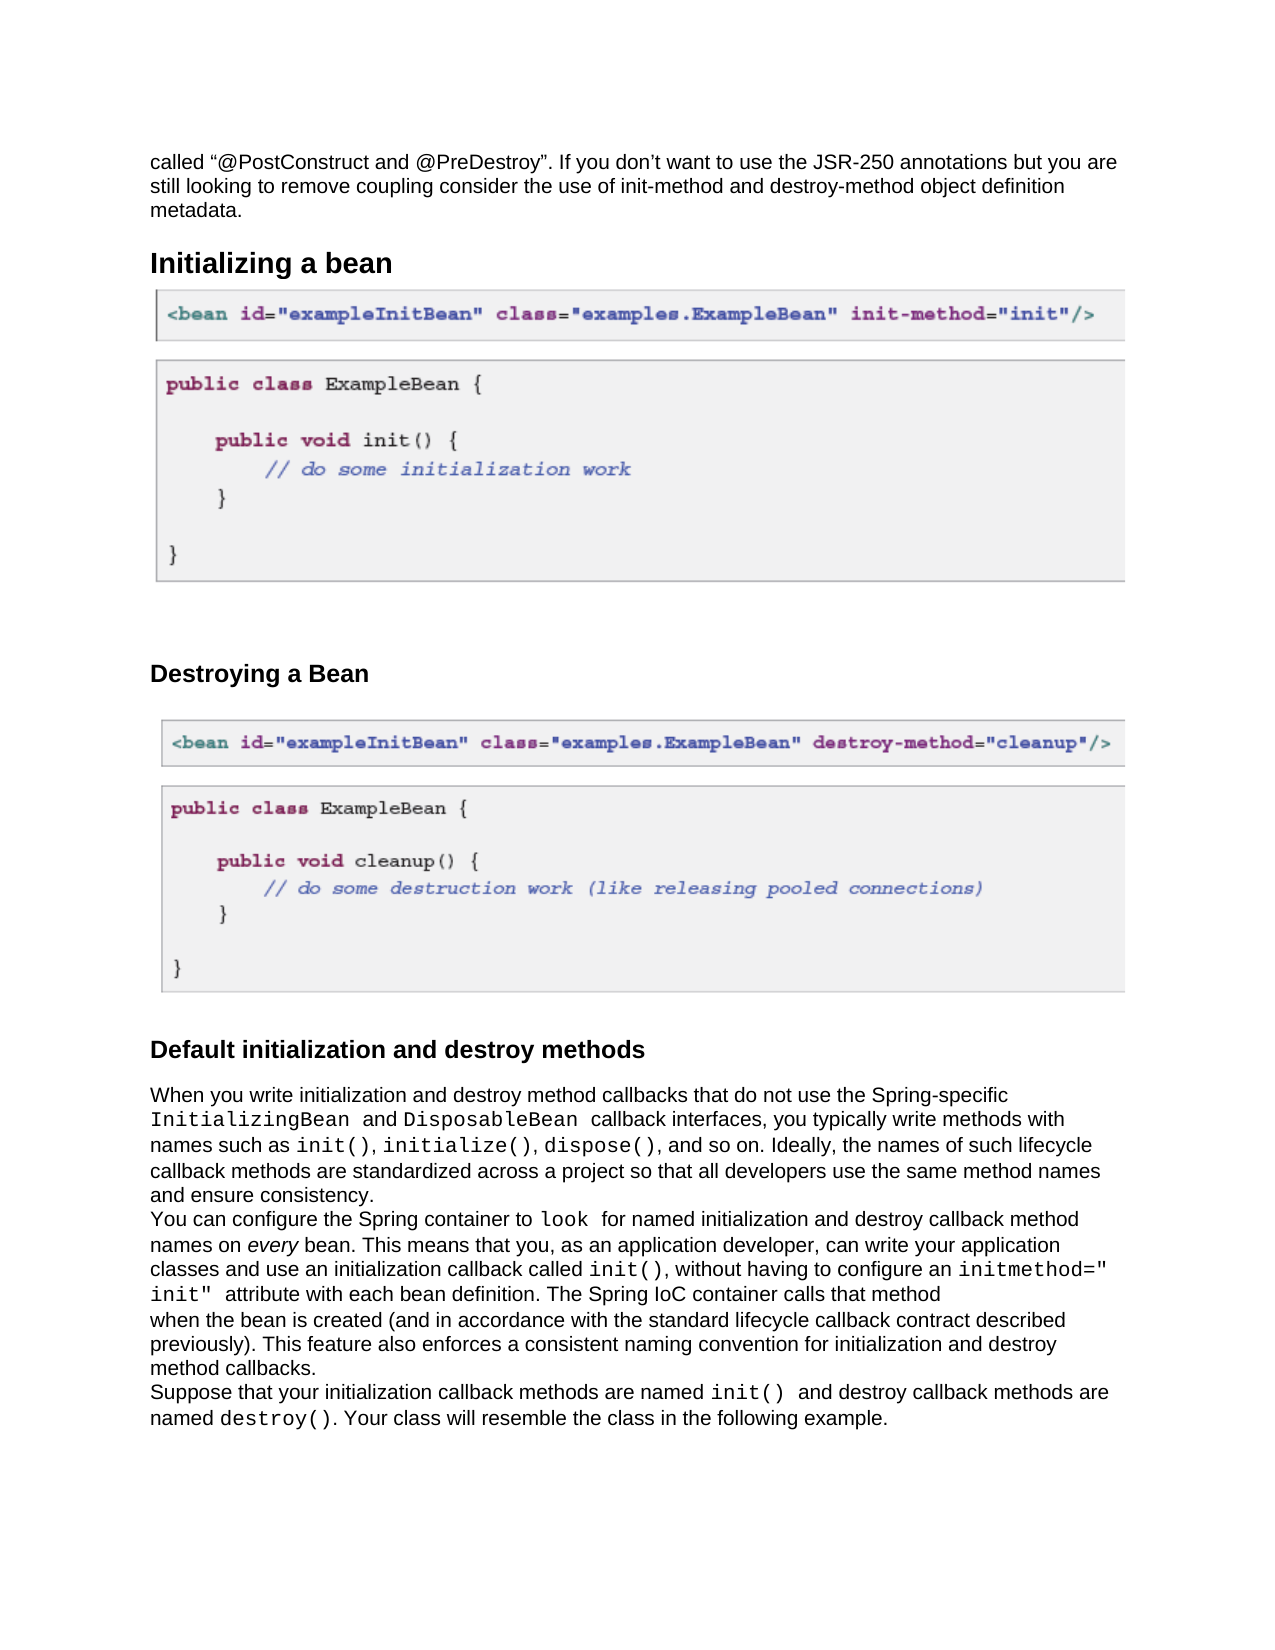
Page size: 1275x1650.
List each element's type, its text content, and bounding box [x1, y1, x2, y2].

text InitializingBean and DisposableBean callback interfaces, you typically write methods with [150, 1107, 1125, 1133]
text called “@PostConstruct and @PreDestroy”. If you don’t want to use the JSR-250 annotations but you are still looking to remove coupling consider the use of init-method and destroy-method object definition metadata. [150, 150, 1125, 222]
text Default initialization and destroy methods [150, 1035, 1125, 1064]
text Destroying a Bean [150, 659, 1125, 688]
text names such as init(), initialize(), dispose(), and so on. Ideally, the names of such lifecycle [150, 1133, 1125, 1159]
text When you write initialization and destroy method callbacks that do not use the Spring-specific [150, 1083, 1125, 1107]
text and ensure consistency. [150, 1183, 1125, 1207]
text method callbacks. [150, 1356, 1125, 1380]
text callback methods are standardized across a project so that all developers use the same method names [150, 1159, 1125, 1183]
text You can configure the Spring container to look for named initialization and destroy callback method [150, 1207, 1125, 1232]
picture [150, 279, 1125, 599]
text named destroy(). Your class will resemble the class in the following example. [150, 1406, 1125, 1432]
text names on every bean. This means that you, as an application developer, can write your application [150, 1232, 1125, 1256]
text Suppose that your initialization callback methods are named init() and destroy callback methods are [150, 1380, 1125, 1406]
text init" attribute with each bean definition. The Spring IoC container calls that method [150, 1282, 1125, 1308]
text Initializing a bean [150, 246, 1125, 279]
text when the bean is created (and in accordance with the standard lifecycle callback contract described previously). This feature also enforces a consistent naming convention for initialization and destroy [150, 1308, 1125, 1356]
picture [150, 707, 1125, 1017]
text classes and use an initialization callback called init(), without having to configure an initmethod=" [150, 1256, 1125, 1282]
